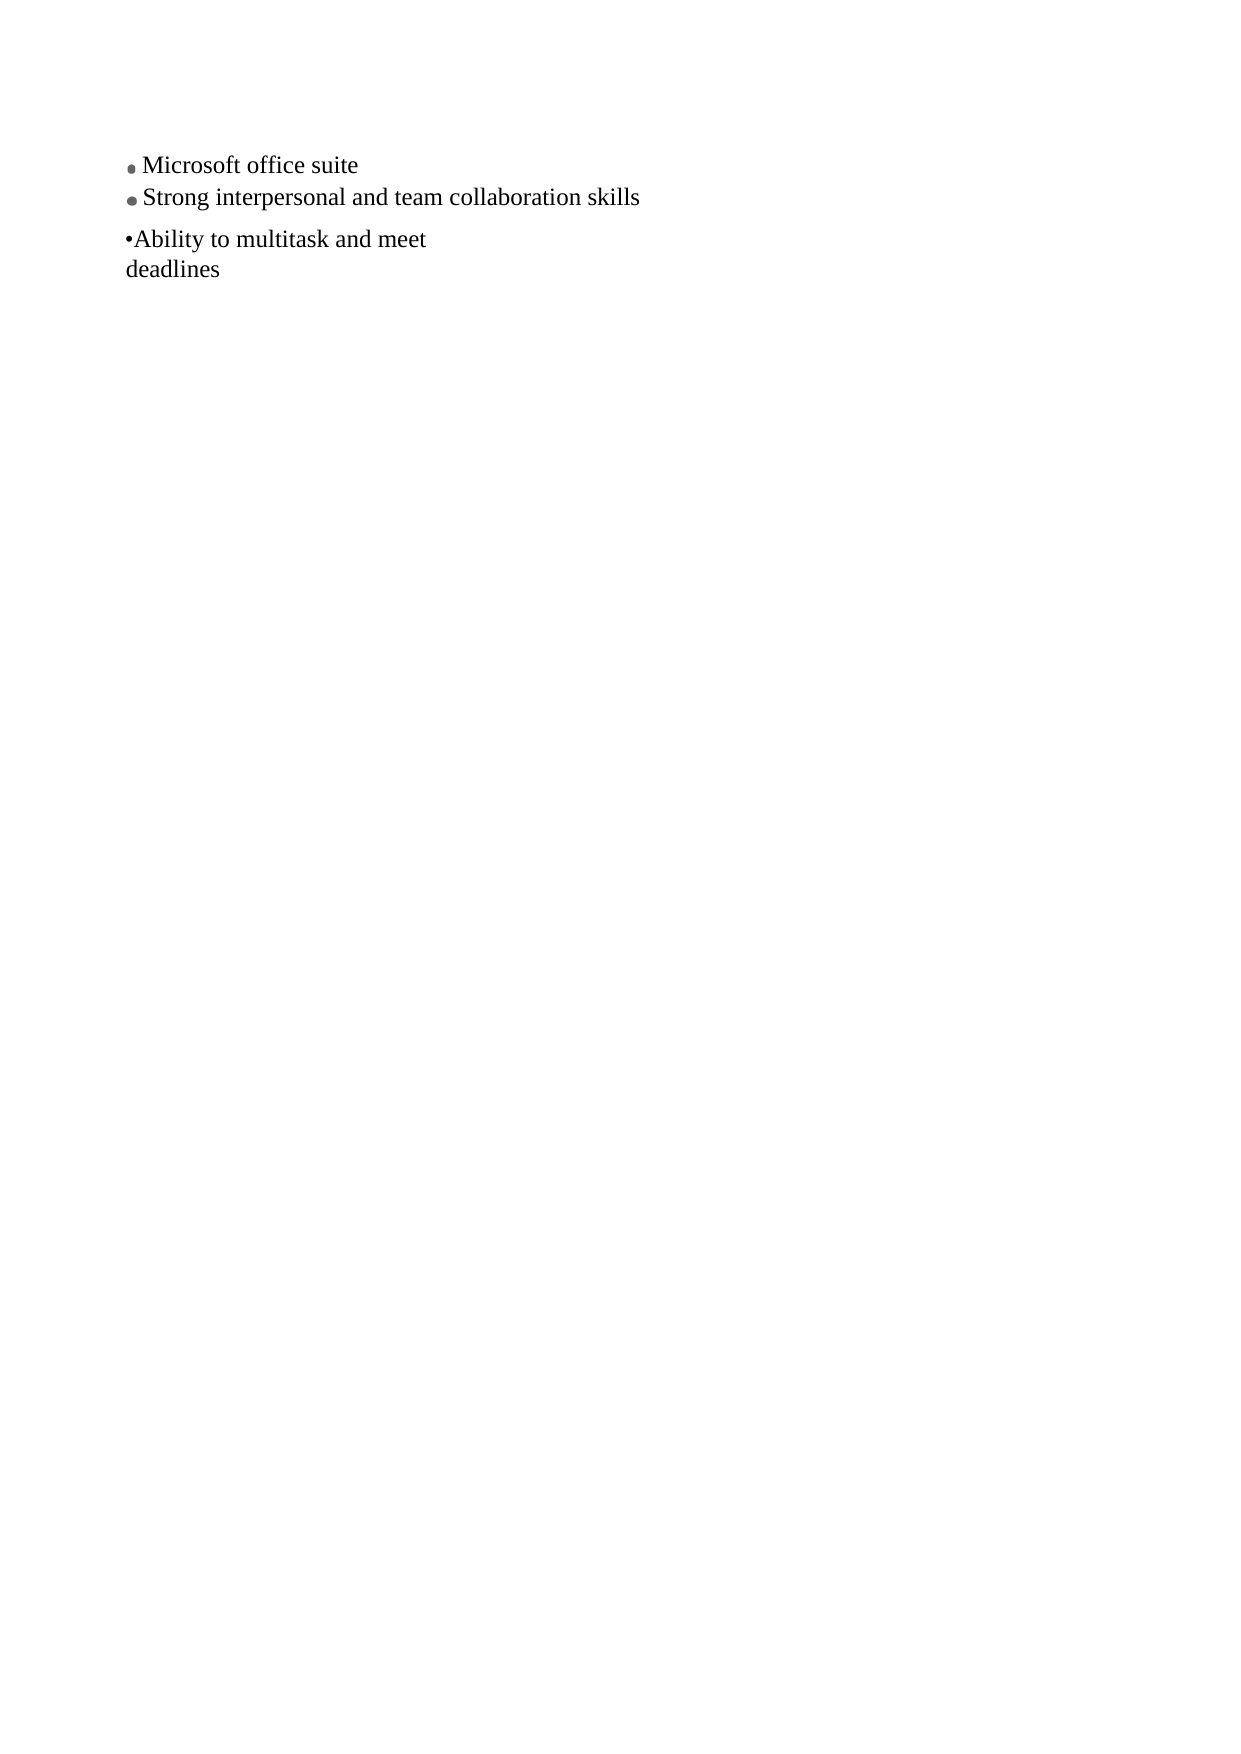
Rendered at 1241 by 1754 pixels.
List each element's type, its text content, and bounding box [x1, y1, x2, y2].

table_cell •Ability to multitask and meet deadlines [124, 224, 658, 316]
picture [127, 164, 136, 174]
picture [127, 196, 137, 206]
table_cell Strong interpersonal and team collaboration skills [124, 182, 658, 224]
table_cell Microsoft office suite [124, 150, 658, 182]
